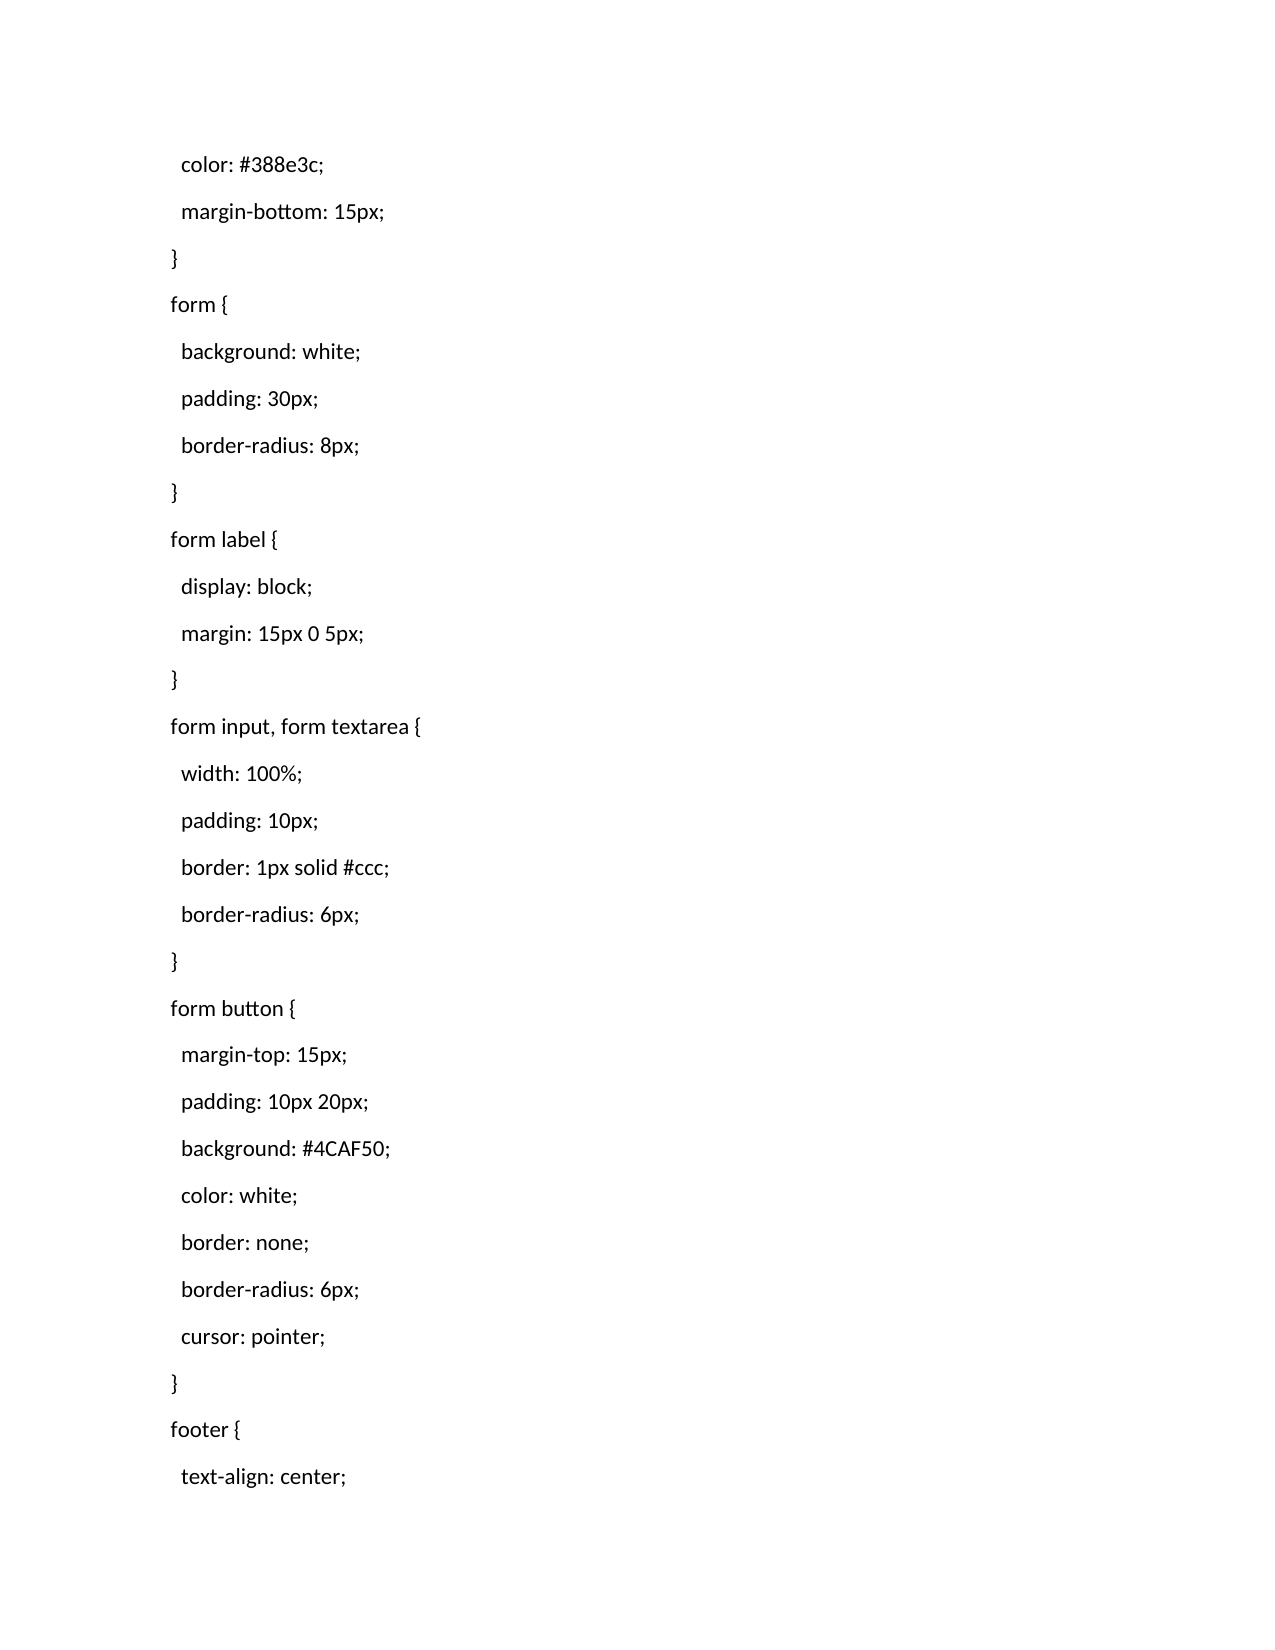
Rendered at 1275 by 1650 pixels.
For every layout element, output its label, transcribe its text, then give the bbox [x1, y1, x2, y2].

text border-radius: 6px; [150, 1275, 1125, 1303]
text display: block; [150, 572, 1125, 600]
text } [150, 478, 1125, 506]
text padding: 10px 20px; [150, 1087, 1125, 1116]
text } [150, 666, 1125, 694]
text width: 100%; [150, 759, 1125, 787]
text text-align: center; [150, 1462, 1125, 1491]
text } [150, 244, 1125, 272]
text cursor: pointer; [150, 1322, 1125, 1350]
text background: #4CAF50; [150, 1134, 1125, 1162]
text } [150, 947, 1125, 975]
text } [150, 1369, 1125, 1397]
text form label { [150, 525, 1125, 553]
text footer { [150, 1416, 1125, 1444]
text margin: 15px 0 5px; [150, 619, 1125, 647]
text form button { [150, 994, 1125, 1022]
text form input, form textarea { [150, 712, 1125, 741]
text border-radius: 6px; [150, 900, 1125, 928]
text color: #388e3c; [150, 150, 1125, 178]
text background: white; [150, 337, 1125, 366]
text border: 1px solid #ccc; [150, 853, 1125, 881]
text border-radius: 8px; [150, 431, 1125, 459]
text padding: 30px; [150, 384, 1125, 412]
text margin-top: 15px; [150, 1041, 1125, 1069]
text form { [150, 291, 1125, 319]
text border: none; [150, 1228, 1125, 1256]
text padding: 10px; [150, 806, 1125, 834]
text margin-bottom: 15px; [150, 197, 1125, 225]
text color: white; [150, 1181, 1125, 1209]
